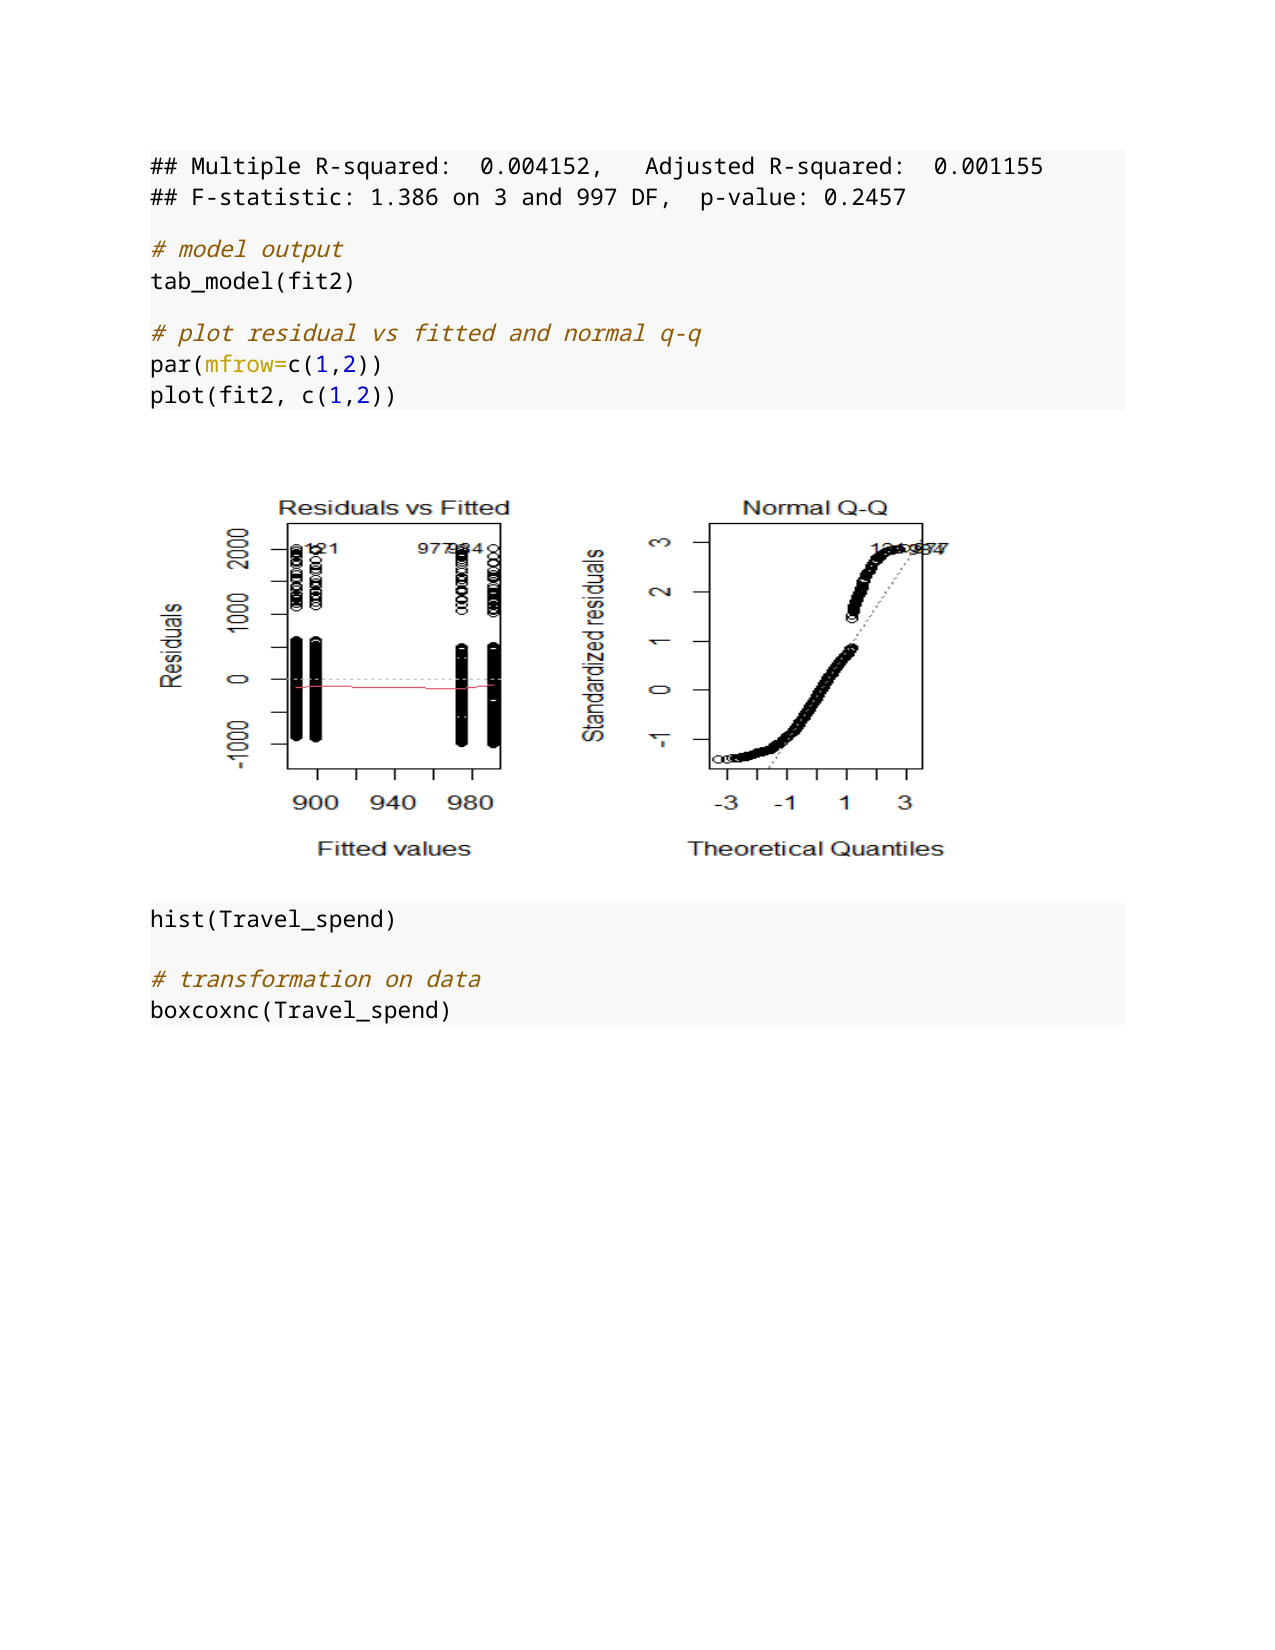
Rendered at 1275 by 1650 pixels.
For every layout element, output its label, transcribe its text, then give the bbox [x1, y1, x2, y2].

text hist(Travel_spend) # transformation on data boxcoxnc(Travel_spend) [150, 903, 1125, 1025]
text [150, 150, 1125, 212]
text # plot residual vs fitted and normal q-q par(mfrow=c(1,2)) plot(fit2, c(1,2)) [384, 317, 1125, 410]
picture [150, 431, 994, 884]
text # model output tab_model(fit2) [150, 233, 1125, 296]
